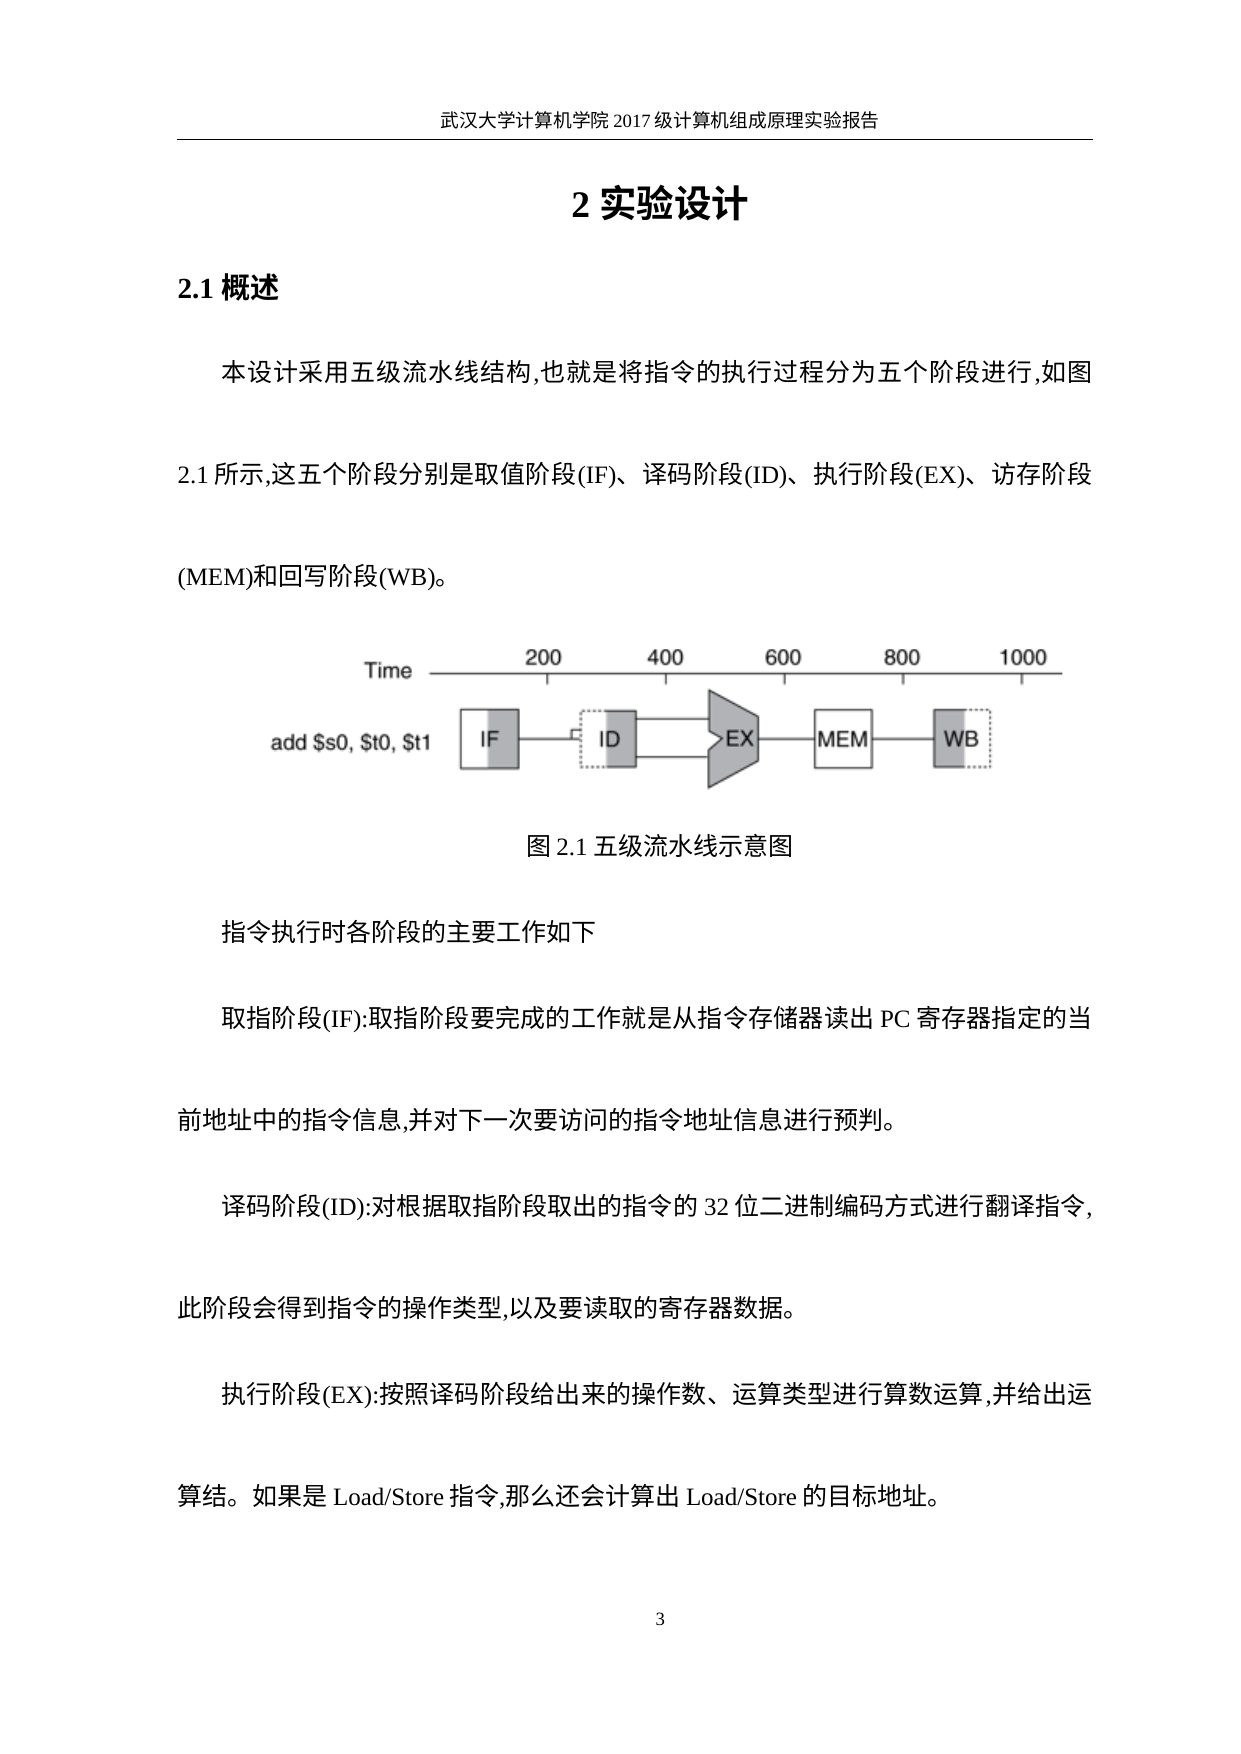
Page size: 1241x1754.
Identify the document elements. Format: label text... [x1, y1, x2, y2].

picture [257, 626, 1063, 794]
text 指令执行时各阶段的主要工作如下 [177, 897, 1093, 964]
subtitle 2 实验设计 [177, 167, 1093, 235]
text 译码阶段(ID):对根据取指阶段取出的指令的32位二进制编码方式进行翻译指令,此阶段会得到指令的操作类型,以及要读取的寄存器数据。 [177, 1171, 1093, 1340]
subtitle 2.1 概述 [177, 252, 1093, 320]
text 取指阶段(IF):取指阶段要完成的工作就是从指令存储器读出PC寄存器指定的当前地址中的指令信息,并对下一次要访问的指令地址信息进行预判。 [177, 983, 1093, 1152]
text 本设计采用五级流水线结构,也就是将指令的执行过程分为五个阶段进行,如图2.1所示,这五个阶段分别是取值阶段(IF)、译码阶段(ID)、执行阶段(EX)、访存阶段(MEM)和回写阶段(WB)。 [177, 337, 1093, 608]
text 执行阶段(EX):按照译码阶段给出来的操作数、运算类型进行算数运算,并给出运算结。如果是 Load/Store指令,那么还会计算出 Load/Store的目标地址。 [177, 1358, 1093, 1528]
text 图2.1 五级流水线示意图 [177, 811, 1093, 878]
